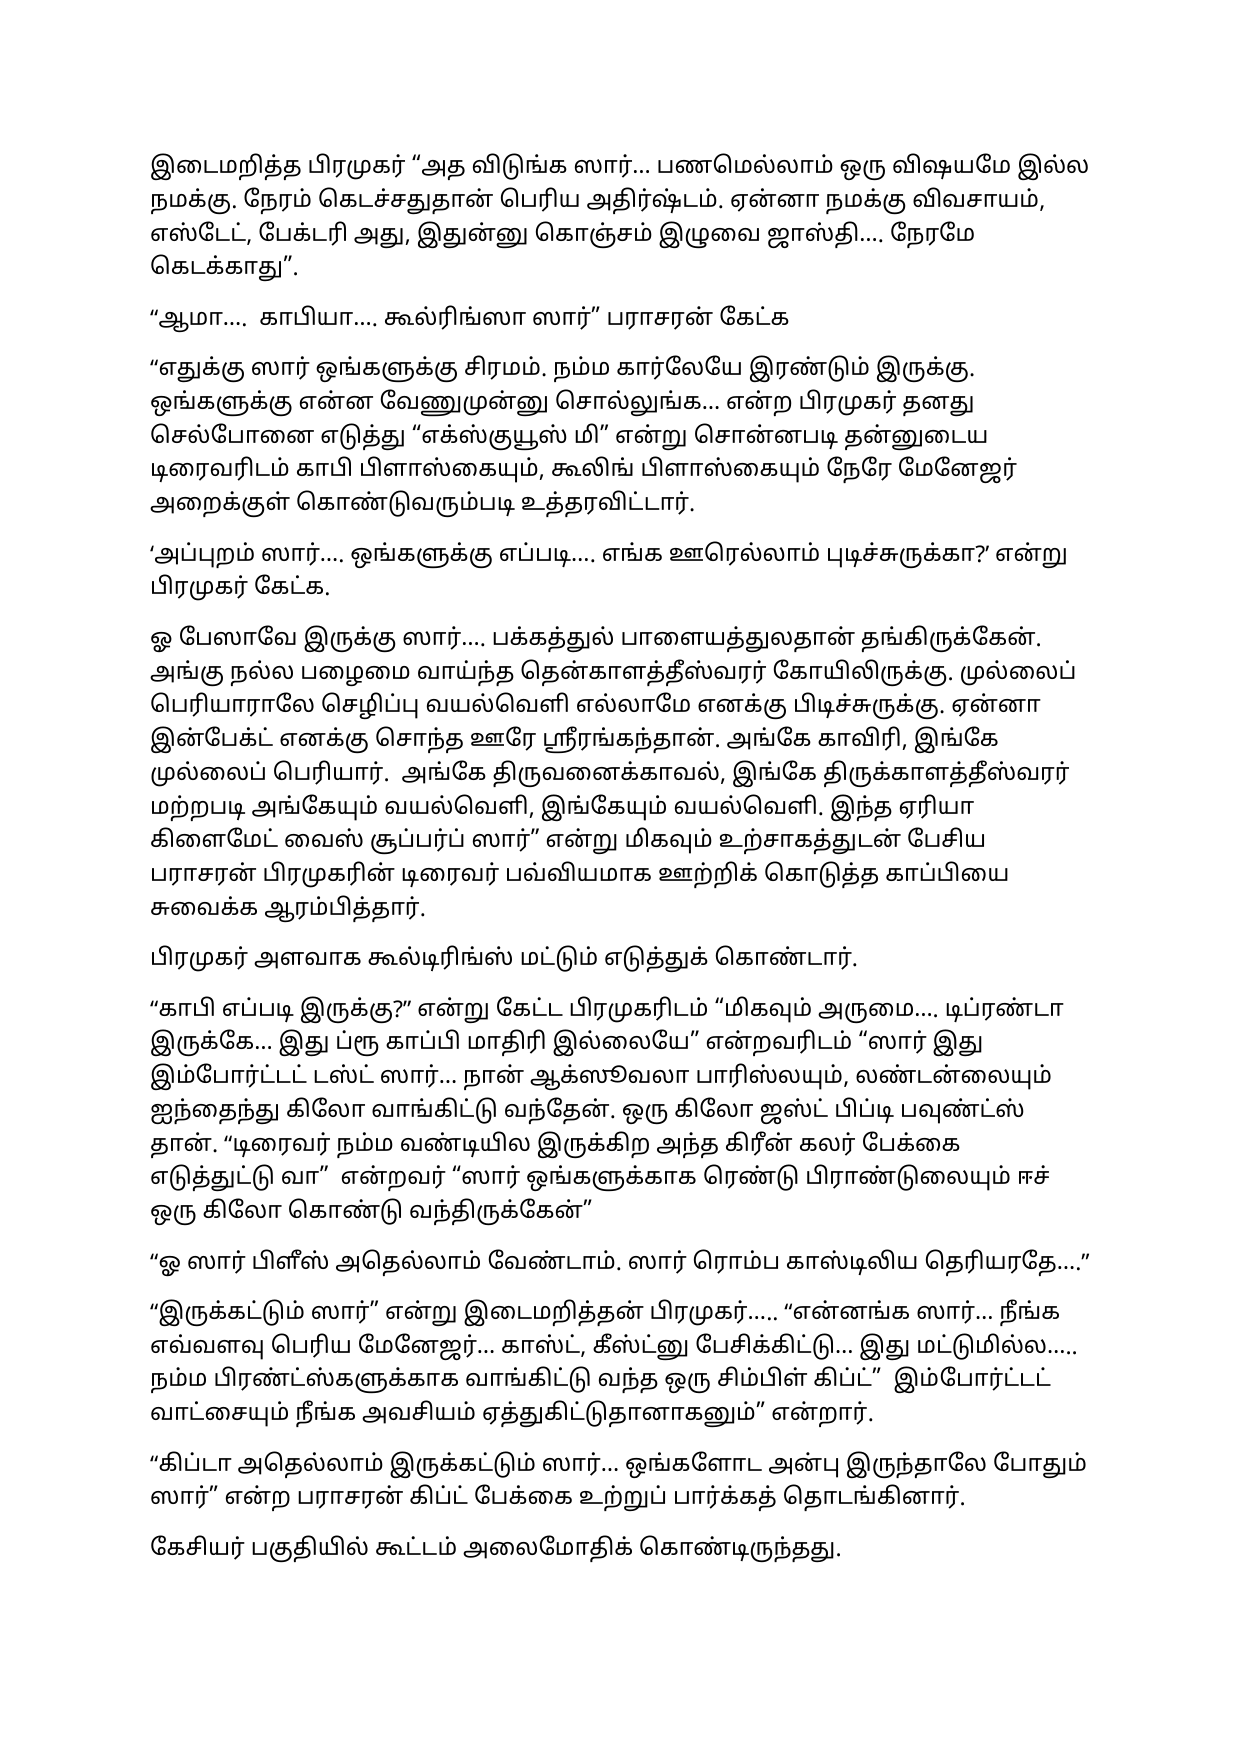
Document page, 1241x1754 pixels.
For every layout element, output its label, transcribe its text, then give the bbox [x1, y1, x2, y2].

text “காபி எப்படி இருக்கு?” என்று கேட்ட பிரமுகரிடம் “மிகவும் அருமை…. டிப்ரண்டா இருக்கே… இது ப்ரூ காப்பி மாதிரி இல்லையே” என்றவரிடம் “ஸார் இது இம்போர்ட்டட் டஸ்ட் ஸார்… நான் ஆக்ஸூவலா பாரிஸ்லயும், லண்டன்லையும் ஐந்தைந்து கிலோ வாங்கிட்டு வந்தேன். ஒரு கிலோ ஜஸ்ட் பிப்டி பவுண்ட்ஸ் தான். “டிரைவர் நம்ம வண்டியில இருக்கிற அந்த கிரீன் கலர் பேக்கை எடுத்துட்டு வா” என்றவர் “ஸார் ஒங்களுக்காக ரெண்டு பிராண்டுலையும் ஈச் ஒரு கிலோ கொண்டு வந்திருக்கேன்” [150, 992, 1090, 1226]
text கேசியர் பகுதியில் கூட்டம் அலைமோதிக் கொண்டிருந்தது. [150, 1532, 1090, 1563]
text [150, 150, 1090, 282]
text “ஆமா…. காபியா…. கூல்ரிங்ஸா ஸார்” பராசரன் கேட்க [150, 302, 1090, 333]
text “எதுக்கு ஸார் ஒங்களுக்கு சிரமம். நம்ம கார்லேயே இரண்டும் இருக்கு. ஒங்களுக்கு என்ன வேணுமுன்னு சொல்லுங்க… என்ற பிரமுகர் தனது செல்போனை எடுத்து “எக்ஸ்குயூஸ் மி” என்று சொன்னபடி தன்னுடைய டிரைவரிடம் காபி பிளாஸ்கையும், கூலிங் பிளாஸ்கையும் நேரே மேனேஜர் அறைக்குள் கொண்டுவரும்படி உத்தரவிட்டார். [150, 352, 1090, 518]
text “இருக்கட்டும் ஸார்” என்று இடைமறித்தன் பிரமுகர்….. “என்னங்க ஸார்… நீங்க எவ்வளவு பெரிய மேனேஜர்… காஸ்ட், கீஸ்ட்னு பேசிக்கிட்டு… இது மட்டுமில்ல….. நம்ம பிரண்ட்ஸ்களுக்காக வாங்கிட்டு வந்த ஒரு சிம்பிள் கிப்ட்” இம்போர்ட்டட் வாட்சையும் நீங்க அவசியம் ஏத்துகிட்டுதானாகனும்” என்றார். [150, 1296, 1090, 1428]
text பிரமுகர் அளவாக கூல்டிரிங்ஸ் மட்டும் எடுத்துக் கொண்டார். [150, 942, 1090, 973]
text ‘அப்புறம் ஸார்…. ஒங்களுக்கு எப்படி…. எங்க ஊரெல்லாம் புடிச்சுருக்கா?’ என்று பிரமுகர் கேட்க. [150, 537, 1090, 602]
text ஓ பேஸாவே இருக்கு ஸார்…. பக்கத்துல் பாளையத்துலதான் தங்கிருக்கேன். அங்கு நல்ல பழைமை வாய்ந்த தென்காளத்தீஸ்வரர் கோயிலிருக்கு. முல்லைப் பெரியாராலே செழிப்பு வயல்வெளி எல்லாமே எனக்கு பிடிச்சுருக்கு. ஏன்னா இன்பேக்ட் எனக்கு சொந்த ஊரே ஸ்ரீரங்கந்தான். அங்கே காவிரி, இங்கே முல்லைப் பெரியார். அங்கே திருவனைக்காவல், இங்கே திருக்காளத்தீஸ்வரர் மற்றபடி அங்கேயும் வயல்வெளி, இங்கேயும் வயல்வெளி. இந்த ஏரியா கிளைமேட் வைஸ் சூப்பர்ப் ஸார்” என்று மிகவும் உற்சாகத்துடன் பேசிய பராசரன் பிரமுகரின் டிரைவர் பவ்வியமாக ஊற்றிக் கொடுத்த காப்பியை சுவைக்க ஆரம்பித்தார். [150, 622, 1090, 923]
text “ஓ ஸார் பிளீஸ் அதெல்லாம் வேண்டாம். ஸார் ரொம்ப காஸ்டிலிய தெரியரதே….” [150, 1245, 1090, 1277]
text “கிப்டா அதெல்லாம் இருக்கட்டும் ஸார்… ஒங்களோட அன்பு இருந்தாலே போதும் ஸார்” என்ற பராசரன் கிப்ட் பேக்கை உற்றுப் பார்க்கத் தொடங்கினார். [150, 1447, 1090, 1512]
